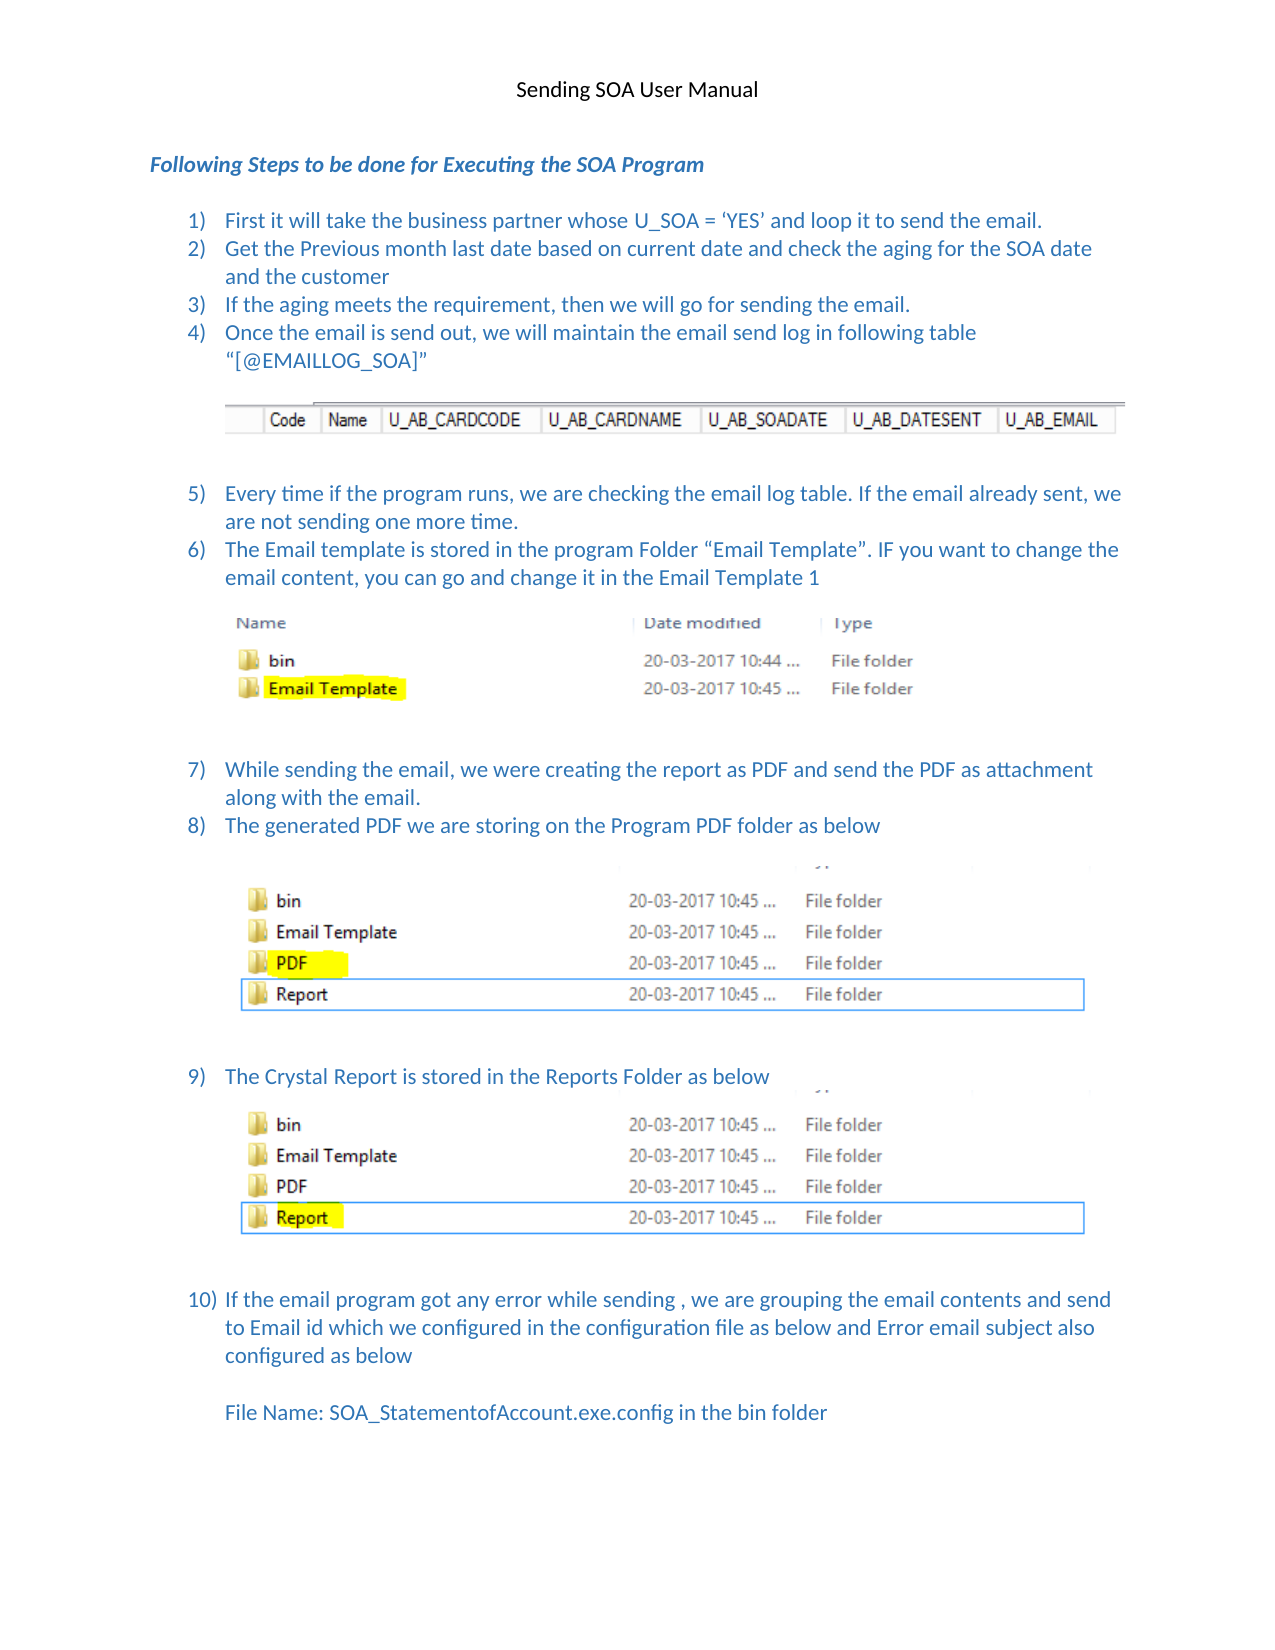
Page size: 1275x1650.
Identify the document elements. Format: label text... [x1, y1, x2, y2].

list While sending the email, we were creating the report as PDF and send the PDF as attachment along with the email. [187, 755, 1125, 811]
list The Email template is stored in the program Folder “Email Template”. IF you want to change the email content, you can go and change it in the Email Template 1 [187, 535, 1125, 591]
list The Crystal Report is stored in the Reports Folder as below [187, 1062, 1125, 1090]
list The generated PDF we are storing on the Program PDF folder as below [187, 811, 1125, 839]
picture [225, 1090, 1200, 1286]
list File Name: SOA_StatementofAccount.exe.config in the bin folder [225, 1398, 1125, 1426]
picture [225, 402, 1125, 451]
list If the email program got any error while sending , we are grouping the email contents and send to Email id which we configured in the configuration file as below and Error email subject also configured as below [187, 1286, 1125, 1369]
list Get the Previous month last date based on current date and check the aging for the SOA date and the customer [187, 234, 1125, 290]
list Once the email is send out, we will maintain the email send log in following table [187, 318, 1125, 346]
list Every time if the program runs, we are checking the email log table. If the email already sent, we are not sending one more time. [187, 479, 1125, 535]
picture [225, 866, 1200, 1063]
list If the aging meets the requirement, then we will go for sending the email. [187, 290, 1125, 318]
list First it will take the business partner whose U_SOA = ‘YES’ and loop it to send the email. [187, 206, 1125, 234]
text Following Steps to be done for Executing the SOA Program [150, 150, 1125, 178]
picture [225, 618, 1002, 755]
list “[@EMAILLOG_SOA]” [225, 346, 1125, 374]
